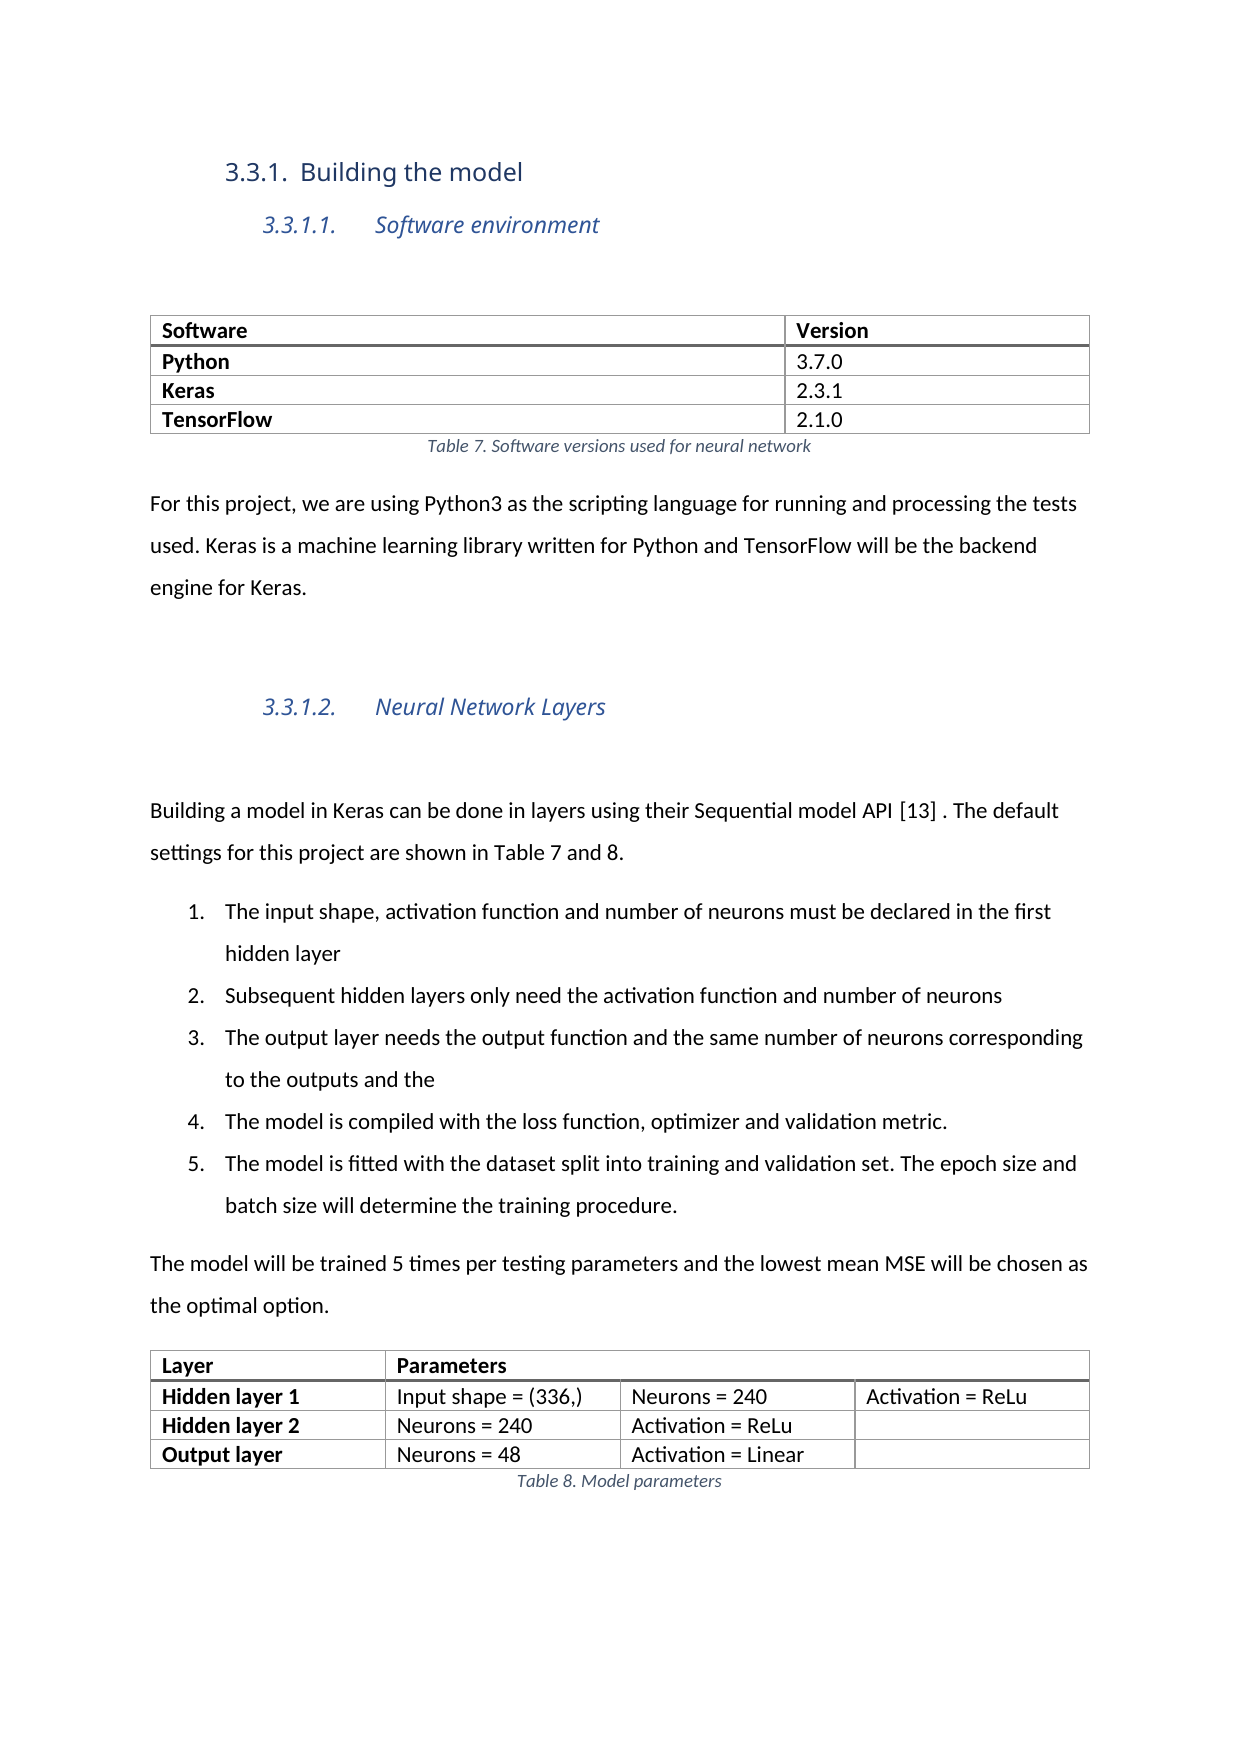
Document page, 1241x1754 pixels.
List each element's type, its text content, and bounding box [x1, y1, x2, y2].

list Subsequent hidden layers only need the activation function and number of neurons [187, 981, 1090, 1009]
subtitle Software environment [262, 209, 1090, 241]
table_cell Input shape = (336,) [386, 1382, 620, 1410]
list The output layer needs the output function and the same number of neurons corresponding to the outputs and the [187, 1023, 1090, 1093]
table_cell Output layer [151, 1440, 385, 1468]
table_header Version [786, 316, 1089, 344]
table_cell Neurons = 240 [621, 1382, 854, 1410]
table_cell Neurons = 48 [386, 1440, 620, 1468]
table_cell Hidden layer 1 [151, 1382, 385, 1410]
subtitle Neural Network Layers [262, 691, 1090, 722]
table_header Layer [151, 1351, 385, 1379]
table_cell 3.7.0 [786, 347, 1089, 375]
table_cell Activation = ReLu [856, 1382, 1089, 1410]
table_cell 2.3.1 [786, 376, 1089, 404]
text The model will be trained 5 times per testing parameters and the lowest mean MSE will be chosen as the optimal option. [150, 1249, 1090, 1319]
table_cell 2.1.0 [786, 405, 1089, 433]
table_header Software [151, 316, 784, 344]
table_cell Hidden layer 2 [151, 1411, 385, 1439]
table_header Parameters [386, 1351, 1089, 1379]
list The input shape, activation function and number of neurons must be declared in the first hidden layer [187, 897, 1090, 967]
table_cell TensorFlow [151, 405, 784, 433]
table_cell Neurons = 240 [386, 1411, 620, 1439]
table_cell Activation = ReLu [621, 1411, 854, 1439]
table_cell [856, 1440, 1089, 1468]
subtitle Building the model [225, 154, 1090, 188]
table_cell Keras [151, 376, 784, 404]
text Table 7. Software versions used for neural network [150, 434, 1090, 457]
list The model is compiled with the loss function, optimizer and validation metric. [187, 1107, 1090, 1135]
text Table 8. Model parameters [150, 1469, 1090, 1492]
list The model is fitted with the dataset split into training and validation set. The epoch size and batch size will determine the training procedure. [187, 1149, 1090, 1219]
text Building a model in Keras can be done in layers using their Sequential model API . The default settings for this project are shown in Table 7 and 8. [150, 796, 1090, 866]
table_cell Python [151, 347, 784, 375]
table_cell Activation = Linear [621, 1440, 854, 1468]
table_cell [856, 1411, 1089, 1439]
